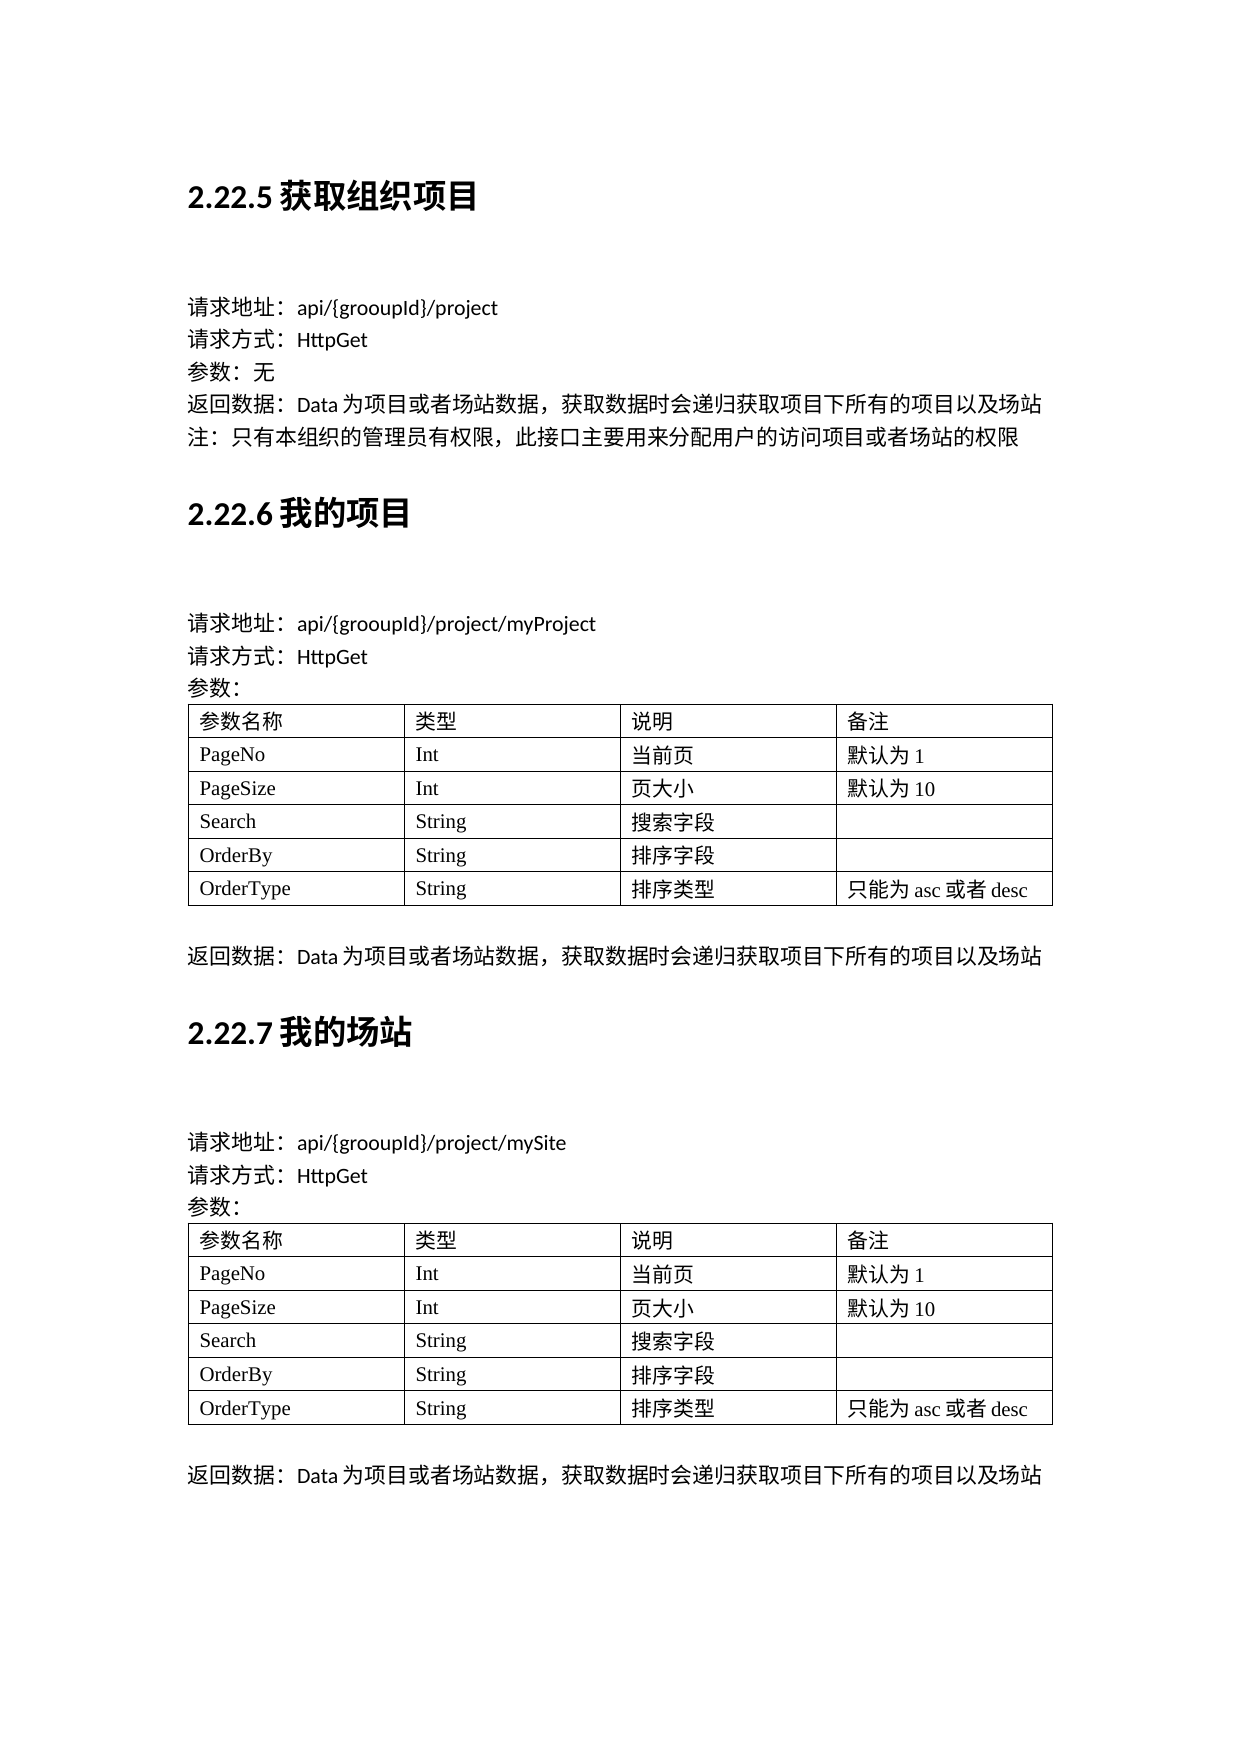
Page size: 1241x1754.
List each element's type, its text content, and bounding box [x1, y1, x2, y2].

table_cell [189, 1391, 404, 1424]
text 请求方式：HttpGet [187, 638, 1053, 671]
text 请求地址：api/{grooupId}/project/myProject [187, 606, 1053, 638]
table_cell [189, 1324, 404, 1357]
subtitle 2.22.7我的场站 [187, 998, 1053, 1063]
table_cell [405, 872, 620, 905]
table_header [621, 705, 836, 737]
text 请求地址：api/{grooupId}/project [187, 289, 1053, 322]
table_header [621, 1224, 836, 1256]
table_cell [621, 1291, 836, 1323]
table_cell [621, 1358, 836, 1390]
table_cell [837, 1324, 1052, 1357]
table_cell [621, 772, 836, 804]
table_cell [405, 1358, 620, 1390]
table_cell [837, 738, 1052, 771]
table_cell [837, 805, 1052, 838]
subtitle 2.22.5获取组织项目 [187, 162, 1053, 227]
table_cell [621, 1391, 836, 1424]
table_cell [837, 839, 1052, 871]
text 返回数据：Data为项目或者场站数据，获取数据时会递归获取项目下所有的项目以及场站 [187, 1457, 1053, 1490]
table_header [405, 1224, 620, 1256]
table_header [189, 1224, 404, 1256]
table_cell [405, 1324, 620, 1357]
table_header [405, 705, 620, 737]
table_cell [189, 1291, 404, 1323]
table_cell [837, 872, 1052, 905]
text 返回数据：Data为项目或者场站数据，获取数据时会递归获取项目下所有的项目以及场站 [187, 938, 1053, 971]
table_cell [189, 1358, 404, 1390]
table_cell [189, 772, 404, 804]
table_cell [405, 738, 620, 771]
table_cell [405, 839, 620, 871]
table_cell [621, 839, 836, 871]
text 参数： [187, 671, 1053, 703]
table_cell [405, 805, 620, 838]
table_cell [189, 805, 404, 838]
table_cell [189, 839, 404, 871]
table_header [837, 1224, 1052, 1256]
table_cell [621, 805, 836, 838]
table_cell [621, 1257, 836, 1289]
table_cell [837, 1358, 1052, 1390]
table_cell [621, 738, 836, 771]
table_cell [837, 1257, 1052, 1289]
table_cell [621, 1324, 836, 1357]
text 注：只有本组织的管理员有权限，此接口主要用来分配用户的访问项目或者场站的权限 [187, 419, 1053, 452]
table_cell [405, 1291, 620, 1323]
text 参数：无 [187, 354, 1053, 387]
text 请求方式：HttpGet [187, 322, 1053, 354]
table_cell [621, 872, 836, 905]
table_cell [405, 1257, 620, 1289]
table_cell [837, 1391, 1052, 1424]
text 请求方式：HttpGet [187, 1157, 1053, 1190]
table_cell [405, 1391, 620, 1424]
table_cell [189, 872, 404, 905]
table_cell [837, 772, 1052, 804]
text 请求地址：api/{grooupId}/project/mySite [187, 1125, 1053, 1157]
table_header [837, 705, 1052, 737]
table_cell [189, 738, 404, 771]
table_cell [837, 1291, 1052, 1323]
text 参数： [187, 1190, 1053, 1222]
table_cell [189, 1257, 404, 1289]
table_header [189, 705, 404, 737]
text 返回数据：Data为项目或者场站数据，获取数据时会递归获取项目下所有的项目以及场站 [187, 387, 1053, 419]
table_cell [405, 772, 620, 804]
subtitle 2.22.6我的项目 [187, 479, 1053, 544]
